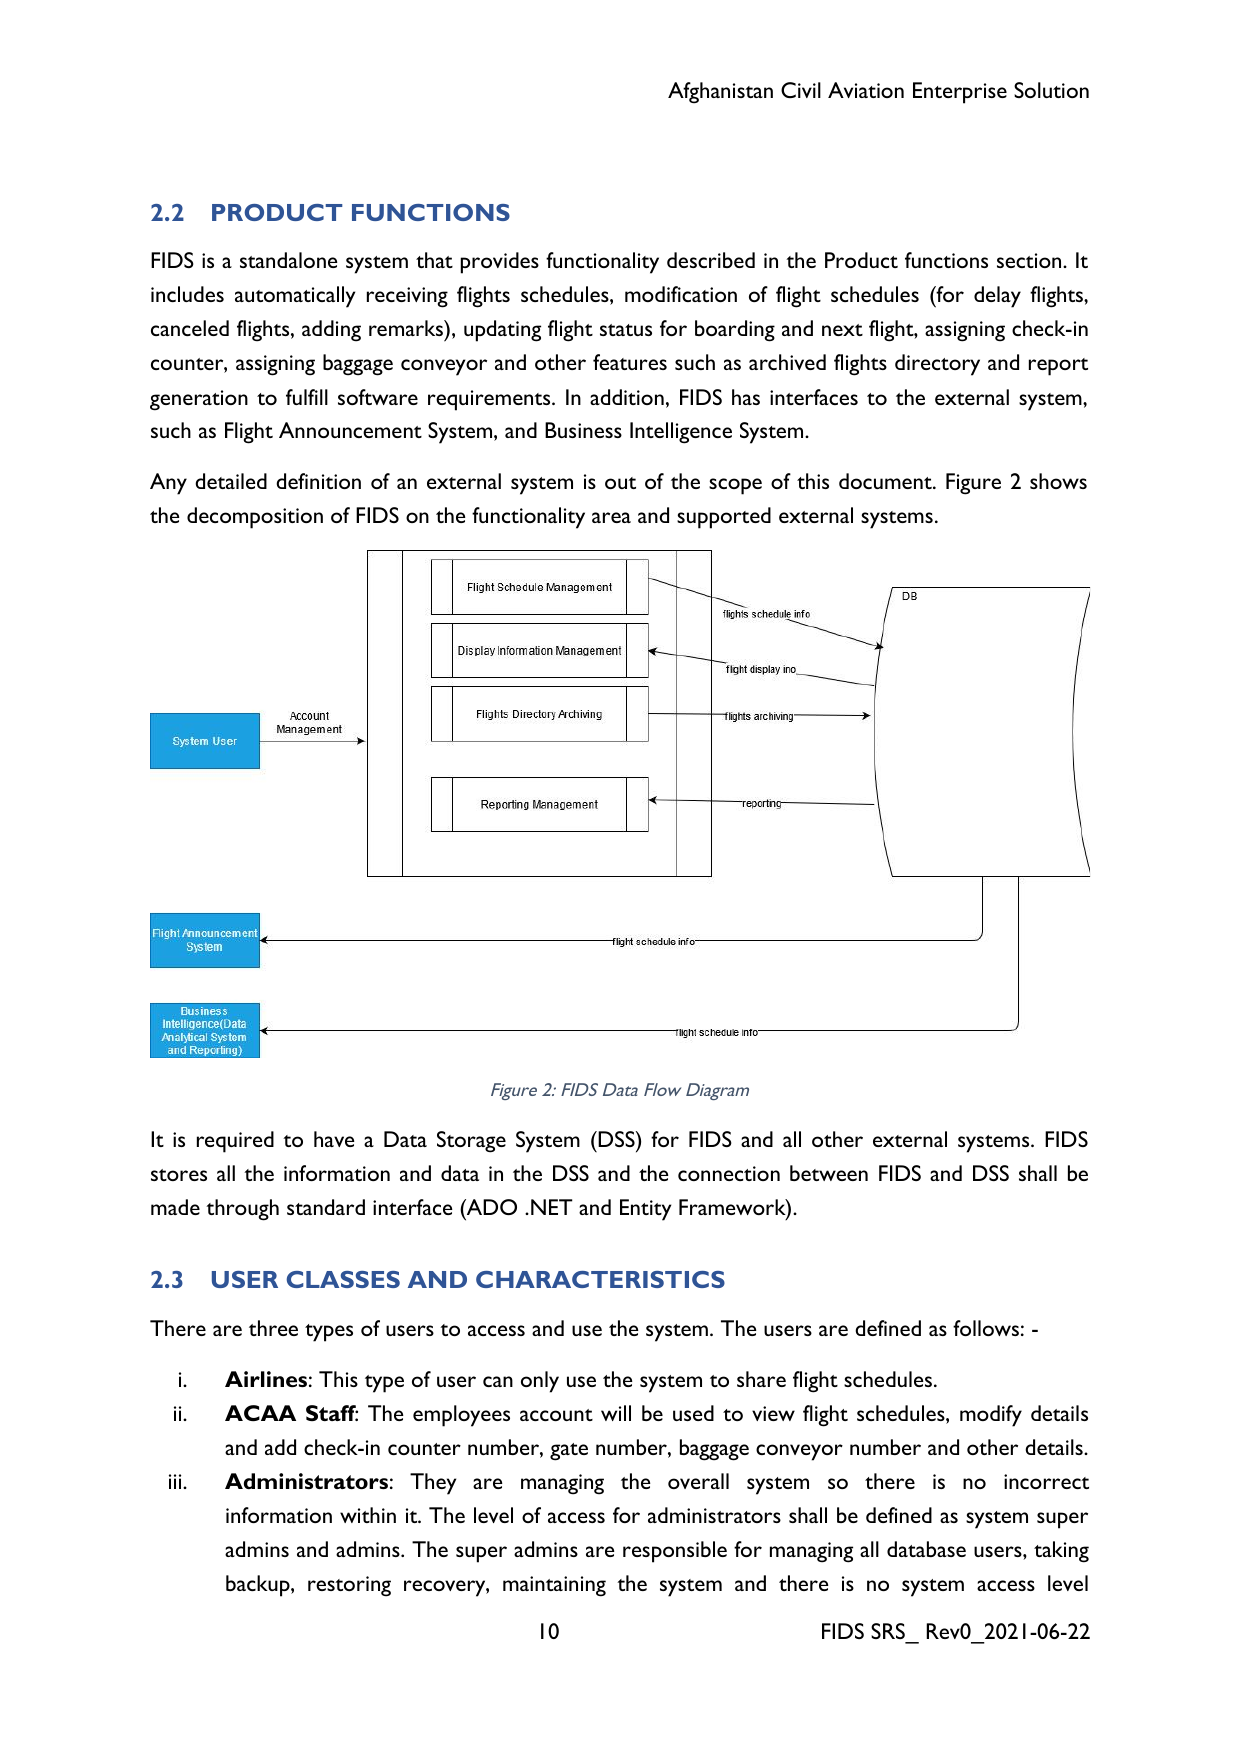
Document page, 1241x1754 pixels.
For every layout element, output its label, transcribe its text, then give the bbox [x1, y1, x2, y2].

text It is required to have a Data Storage System (DSS) for FIDS and all other external systems. FIDS stores all the information and data in the DSS and the connection between FIDS and DSS shall be made through standard interface (ADO .NET and Entity Framework). [150, 1123, 1090, 1223]
list ACAA Staff: The employees account will be used to view flight schedules, modify details and add check-in counter number, gate number, baggage conveyor number and other details. [187, 1397, 1090, 1463]
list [187, 1465, 1090, 1599]
text FIDS is a standalone system that provides functionality described in the Product functions section. It includes automatically receiving flights schedules, modification of flight schedules (for delay flights, canceled flights, adding remarks), updating flight status for boarding and next flight, assigning check-in counter, assigning baggage conveyor and other features such as archived flights directory and report generation to fulfill software requirements. In addition, FIDS has interfaces to the external system, such as Flight Announcement System, and Business Intelligence System. [150, 245, 1090, 447]
picture [150, 550, 1091, 1058]
text Any detailed definition of an external system is out of the scope of this document. Figure 2 shows the decomposition of FIDS on the functionality area and supported external systems. [150, 466, 1090, 531]
subtitle Product Functions [150, 195, 1090, 229]
text There are three types of users to access and use the system. The users are defined as follows: - [150, 1312, 1090, 1344]
subtitle User Classes and Characteristics [150, 1263, 1090, 1297]
list Airlines: This type of user can only use the system to share flight schedules. [187, 1363, 1090, 1395]
text Figure 2: FIDS Data Flow Diagram [150, 1076, 1090, 1102]
